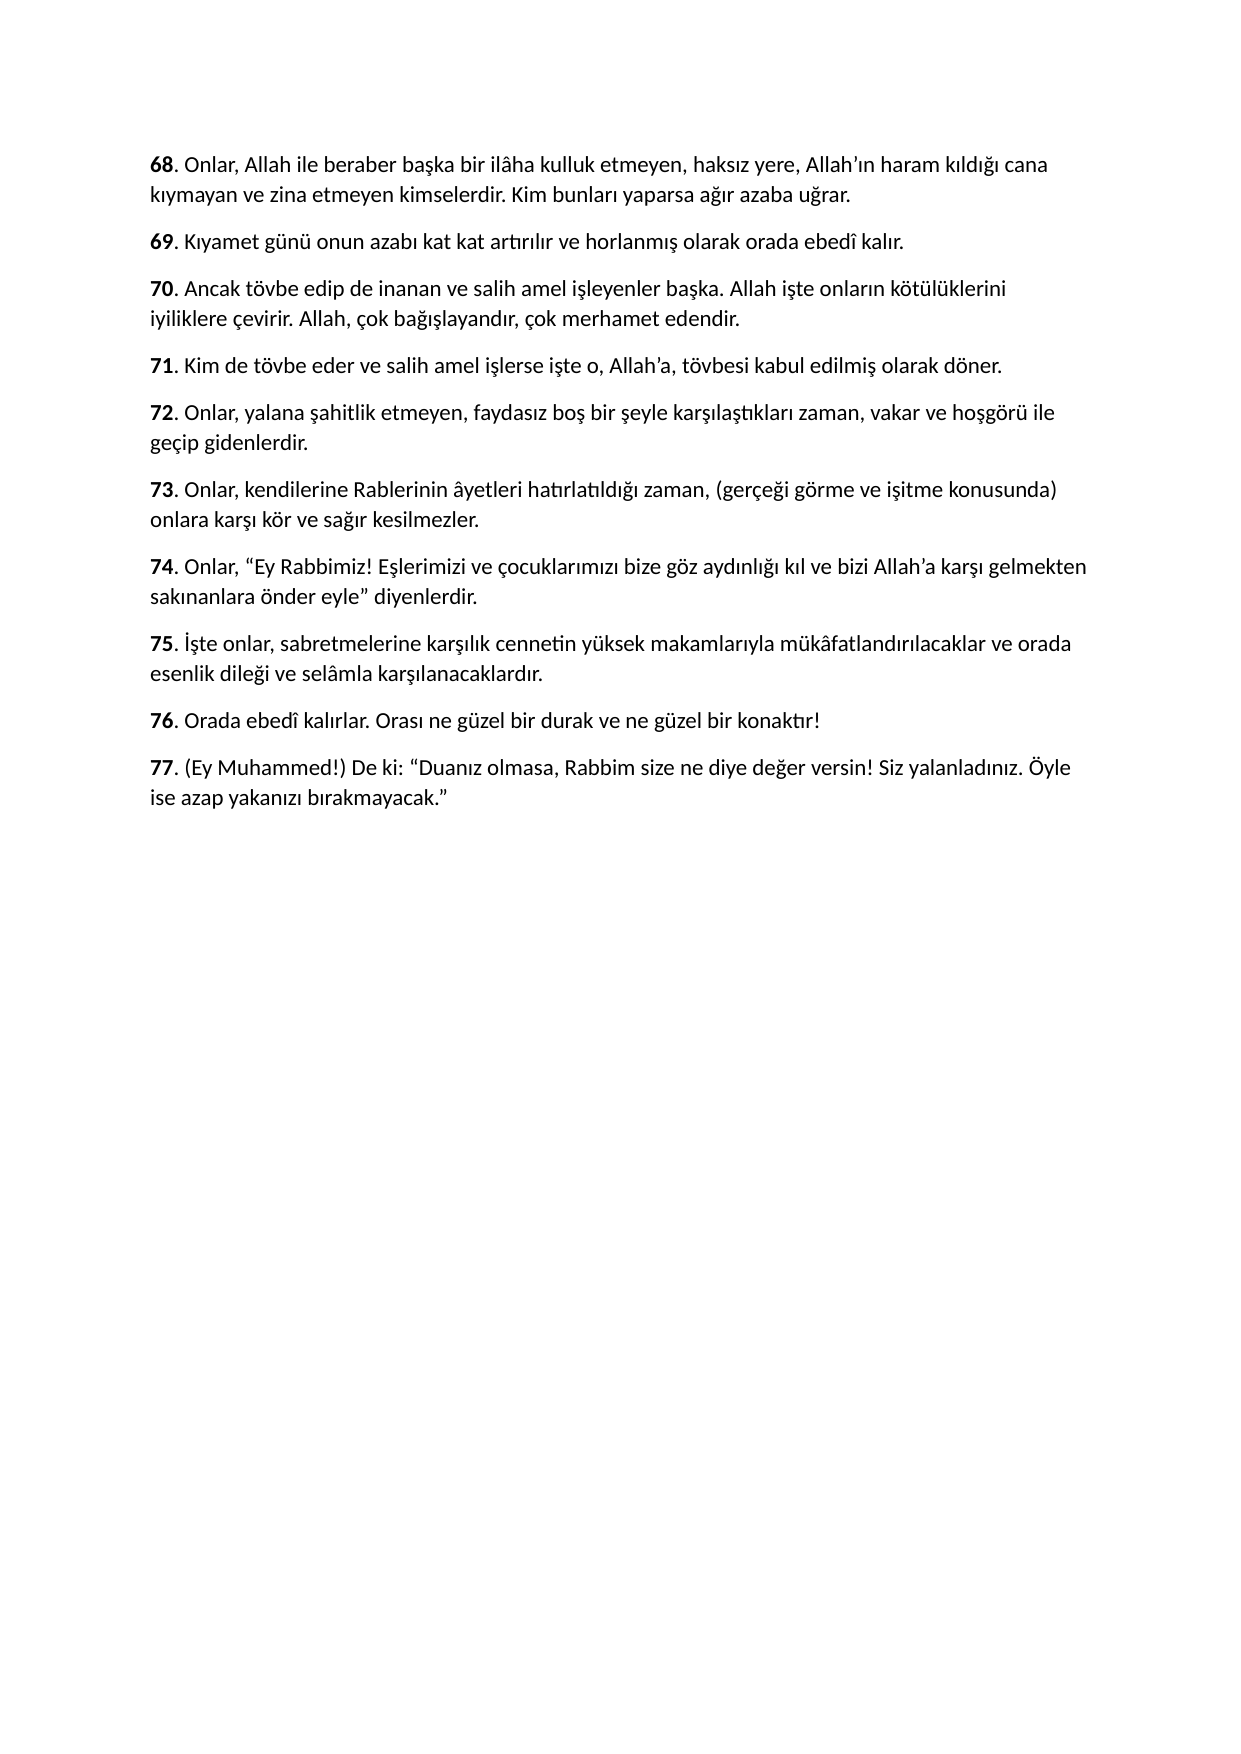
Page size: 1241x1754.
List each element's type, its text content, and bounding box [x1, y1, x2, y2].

text 77. (Ey Muhammed!) De ki: “Duanız olmasa, Rabbim size ne diye değer versin! Siz yalanladınız. Öyle ise azap yakanızı bırakmayacak.” [150, 753, 1090, 811]
text 70. Ancak tövbe edip de inanan ve salih amel işleyenler başka. Allah işte onların kötülüklerini iyiliklere çevirir. Allah, çok bağışlayandır, çok merhamet edendir. [150, 274, 1090, 332]
text 75. İşte onlar, sabretmelerine karşılık cennetin yüksek makamlarıyla mükâfatlandırılacaklar ve orada esenlik dileği ve selâmla karşılanacaklardır. [150, 629, 1090, 687]
text 71. Kim de tövbe eder ve salih amel işlerse işte o, Allah’a, tövbesi kabul edilmiş olarak döner. [150, 351, 1090, 379]
text 72. Onlar, yalana şahitlik etmeyen, faydasız boş bir şeyle karşılaştıkları zaman, vakar ve hoşgörü ile geçip gidenlerdir. [150, 398, 1090, 456]
text 69. Kıyamet günü onun azabı kat kat artırılır ve horlanmış olarak orada ebedî kalır. [150, 227, 1090, 255]
text 76. Orada ebedî kalırlar. Orası ne güzel bir durak ve ne güzel bir konaktır! [150, 706, 1090, 734]
text 74. Onlar, “Ey Rabbimiz! Eşlerimizi ve çocuklarımızı bize göz aydınlığı kıl ve bizi Allah’a karşı gelmekten sakınanlara önder eyle” diyenlerdir. [150, 552, 1090, 610]
text 73. Onlar, kendilerine Rablerinin âyetleri hatırlatıldığı zaman, (gerçeği görme ve işitme konusunda) onlara karşı kör ve sağır kesilmezler. [150, 475, 1090, 533]
text 68. Onlar, Allah ile beraber başka bir ilâha kulluk etmeyen, haksız yere, Allah’ın haram kıldığı cana kıymayan ve zina etmeyen kimselerdir. Kim bunları yaparsa ağır azaba uğrar. [150, 150, 1090, 208]
